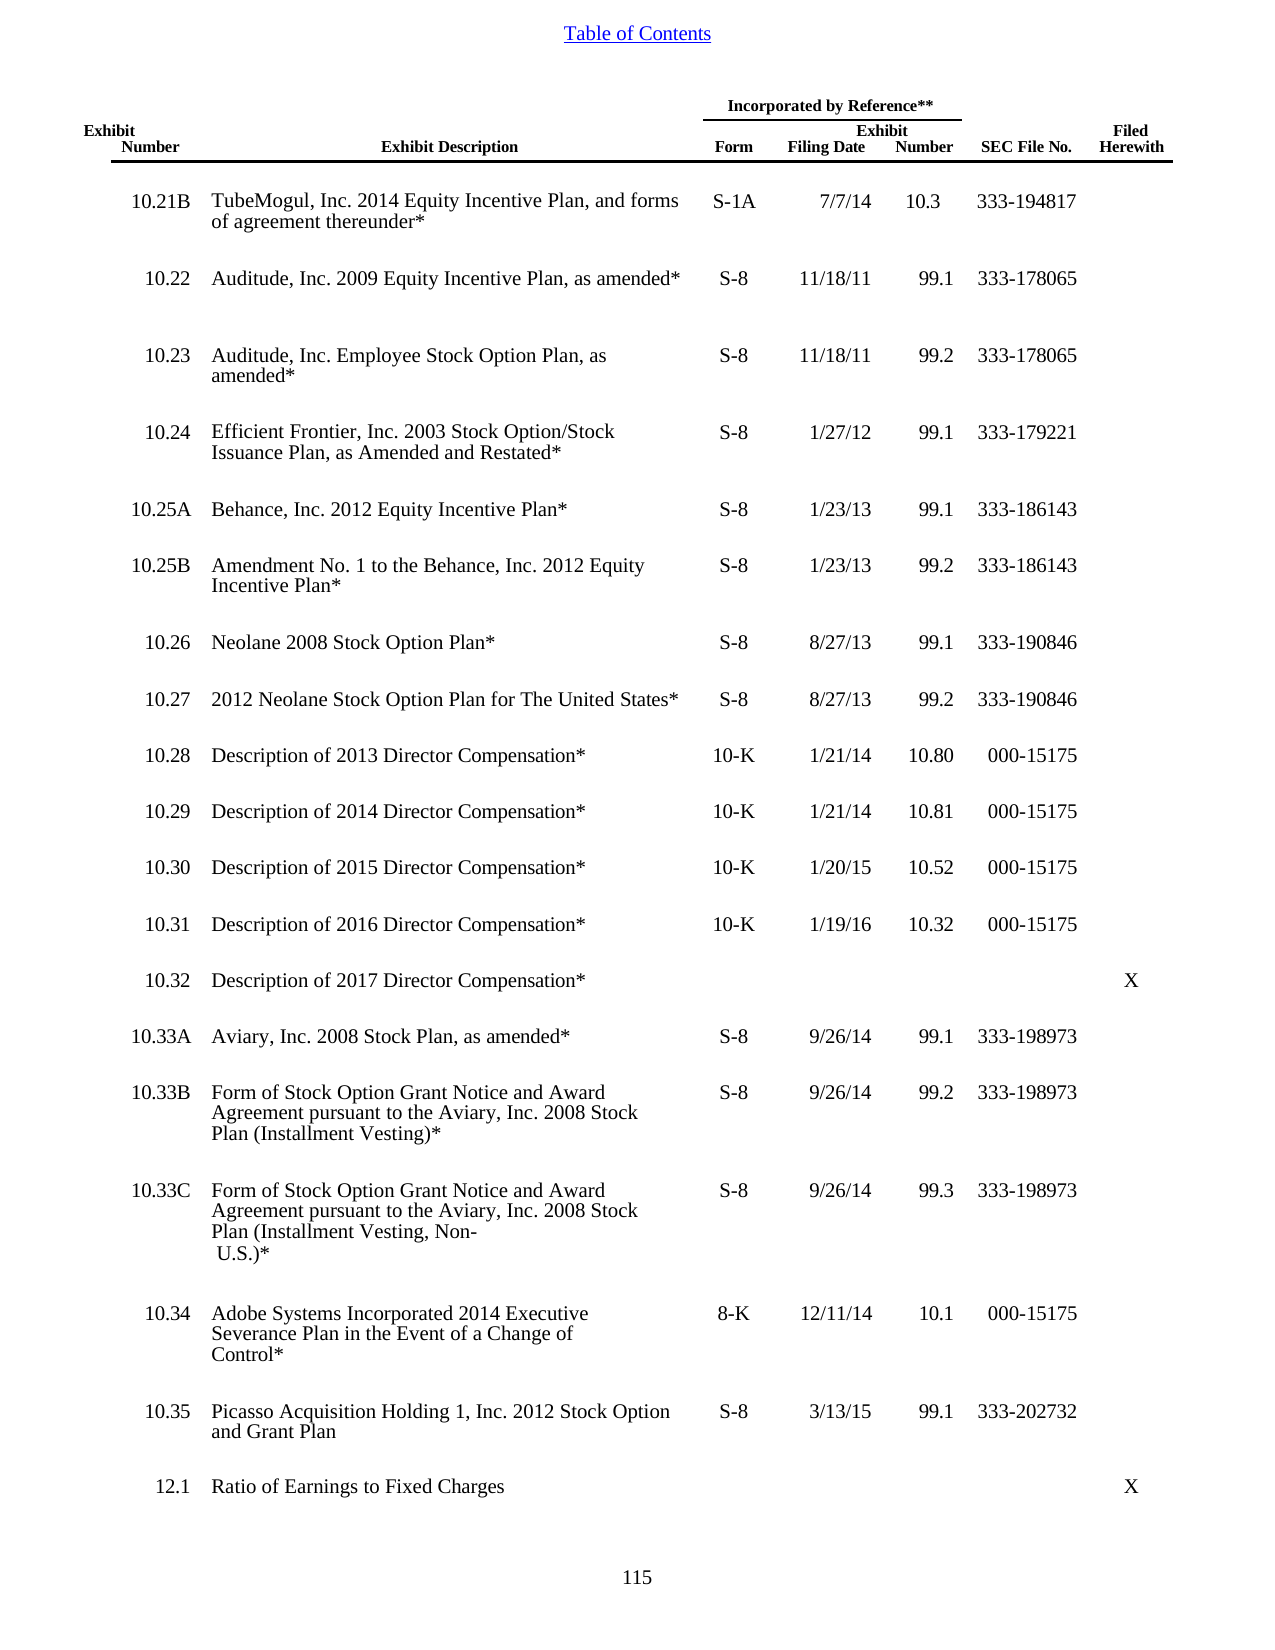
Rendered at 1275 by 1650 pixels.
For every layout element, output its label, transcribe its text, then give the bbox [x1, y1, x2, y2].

text Exhibit [83, 121, 181, 140]
text Filed [1113, 121, 1198, 140]
text Exhibit [856, 121, 953, 140]
